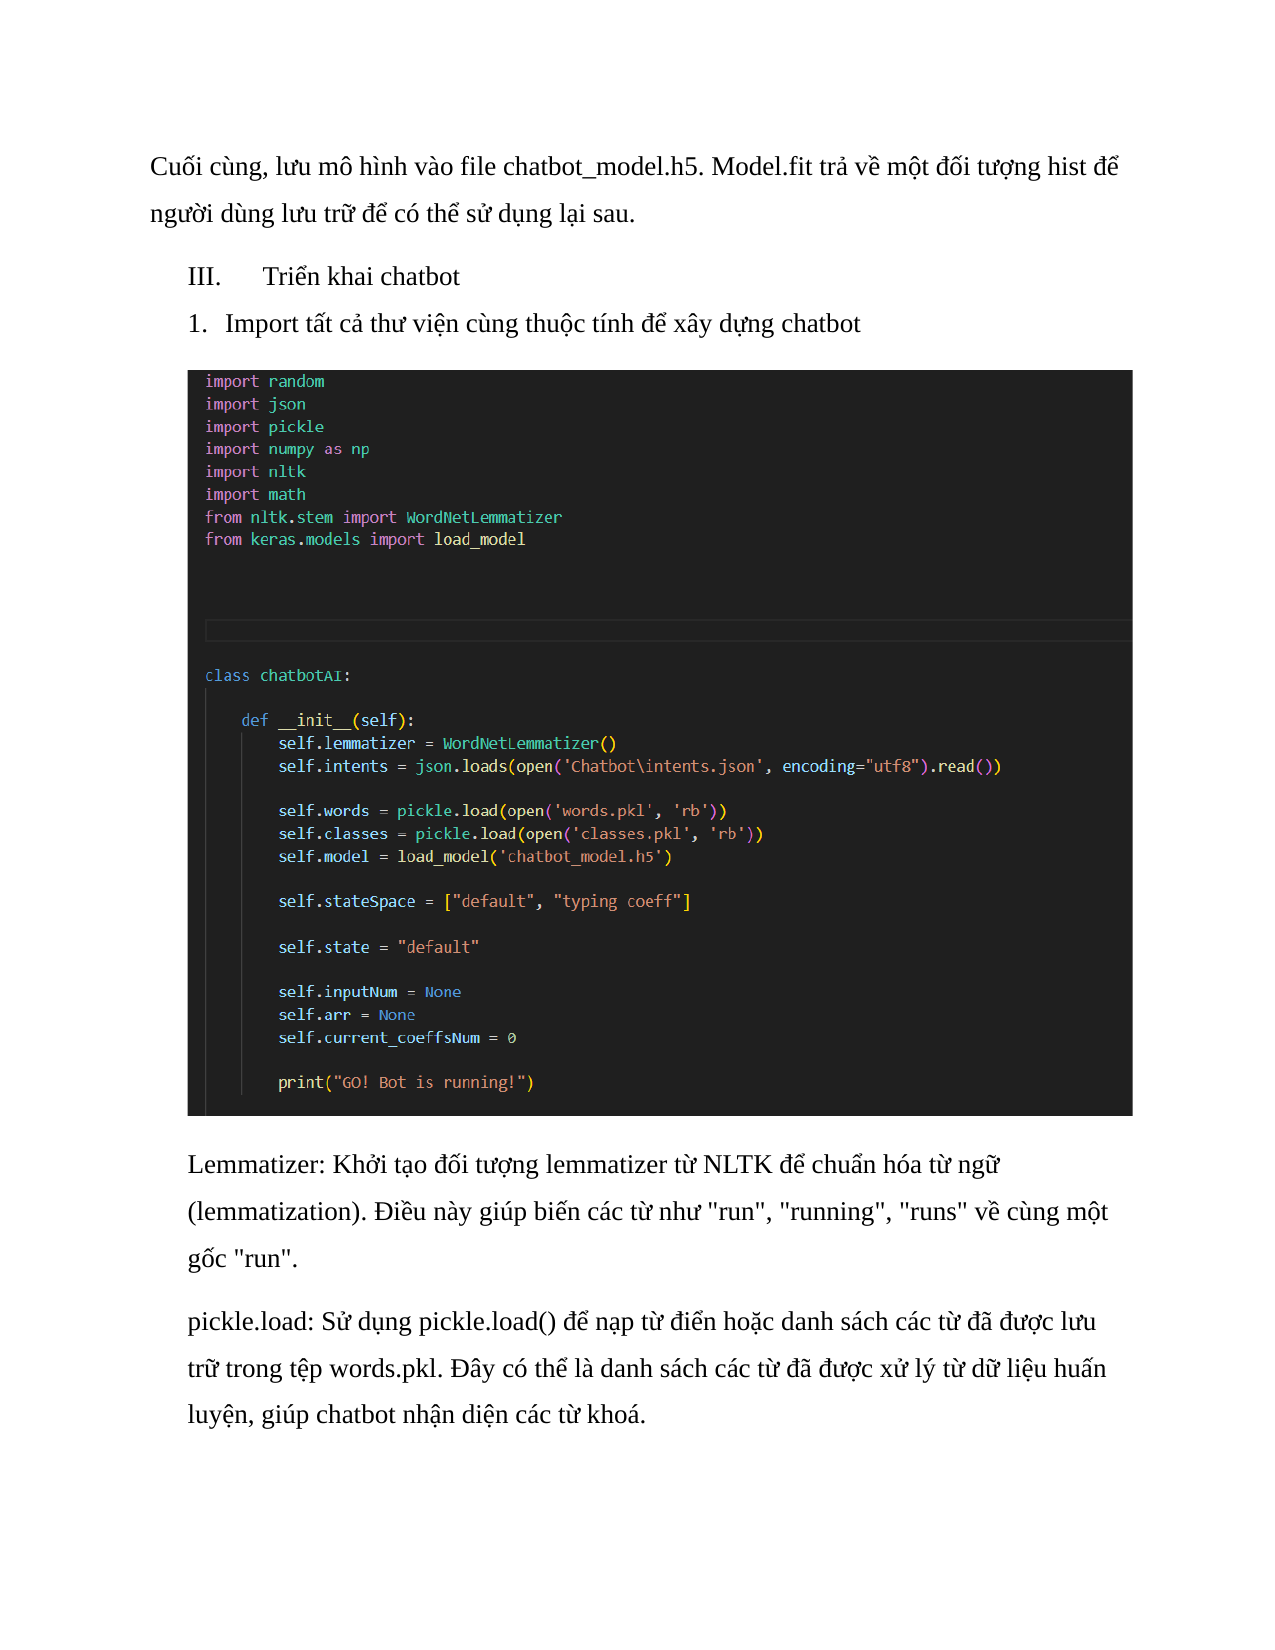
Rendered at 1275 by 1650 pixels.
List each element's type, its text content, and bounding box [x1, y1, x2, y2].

text Cuối cùng, lưu mô hình vào file chatbot_model.h5. Model.fit trả về một đối tượng hist để người dùng lưu trữ để có thể sử dụng lại sau. [150, 150, 1125, 228]
picture [187, 370, 1133, 1116]
text Lemmatizer: Khởi tạo đối tượng lemmatizer từ NLTK để chuẩn hóa từ ngữ (lemmatization). Điều này giúp biến các từ như "run", "running", "runs" về cùng một gốc "run". [187, 1148, 1125, 1273]
list Import tất cả thư viện cùng thuộc tính để xây dựng chatbot [187, 307, 1125, 338]
text pickle.load: Sử dụng pickle.load() để nạp từ điển hoặc danh sách các từ đã được lưu trữ trong tệp words.pkl. Đây có thể là danh sách các từ đã được xử lý từ dữ liệu huấn luyện, giúp chatbot nhận diện các từ khoá. [187, 1305, 1125, 1429]
list Triển khai chatbot [187, 260, 1125, 291]
